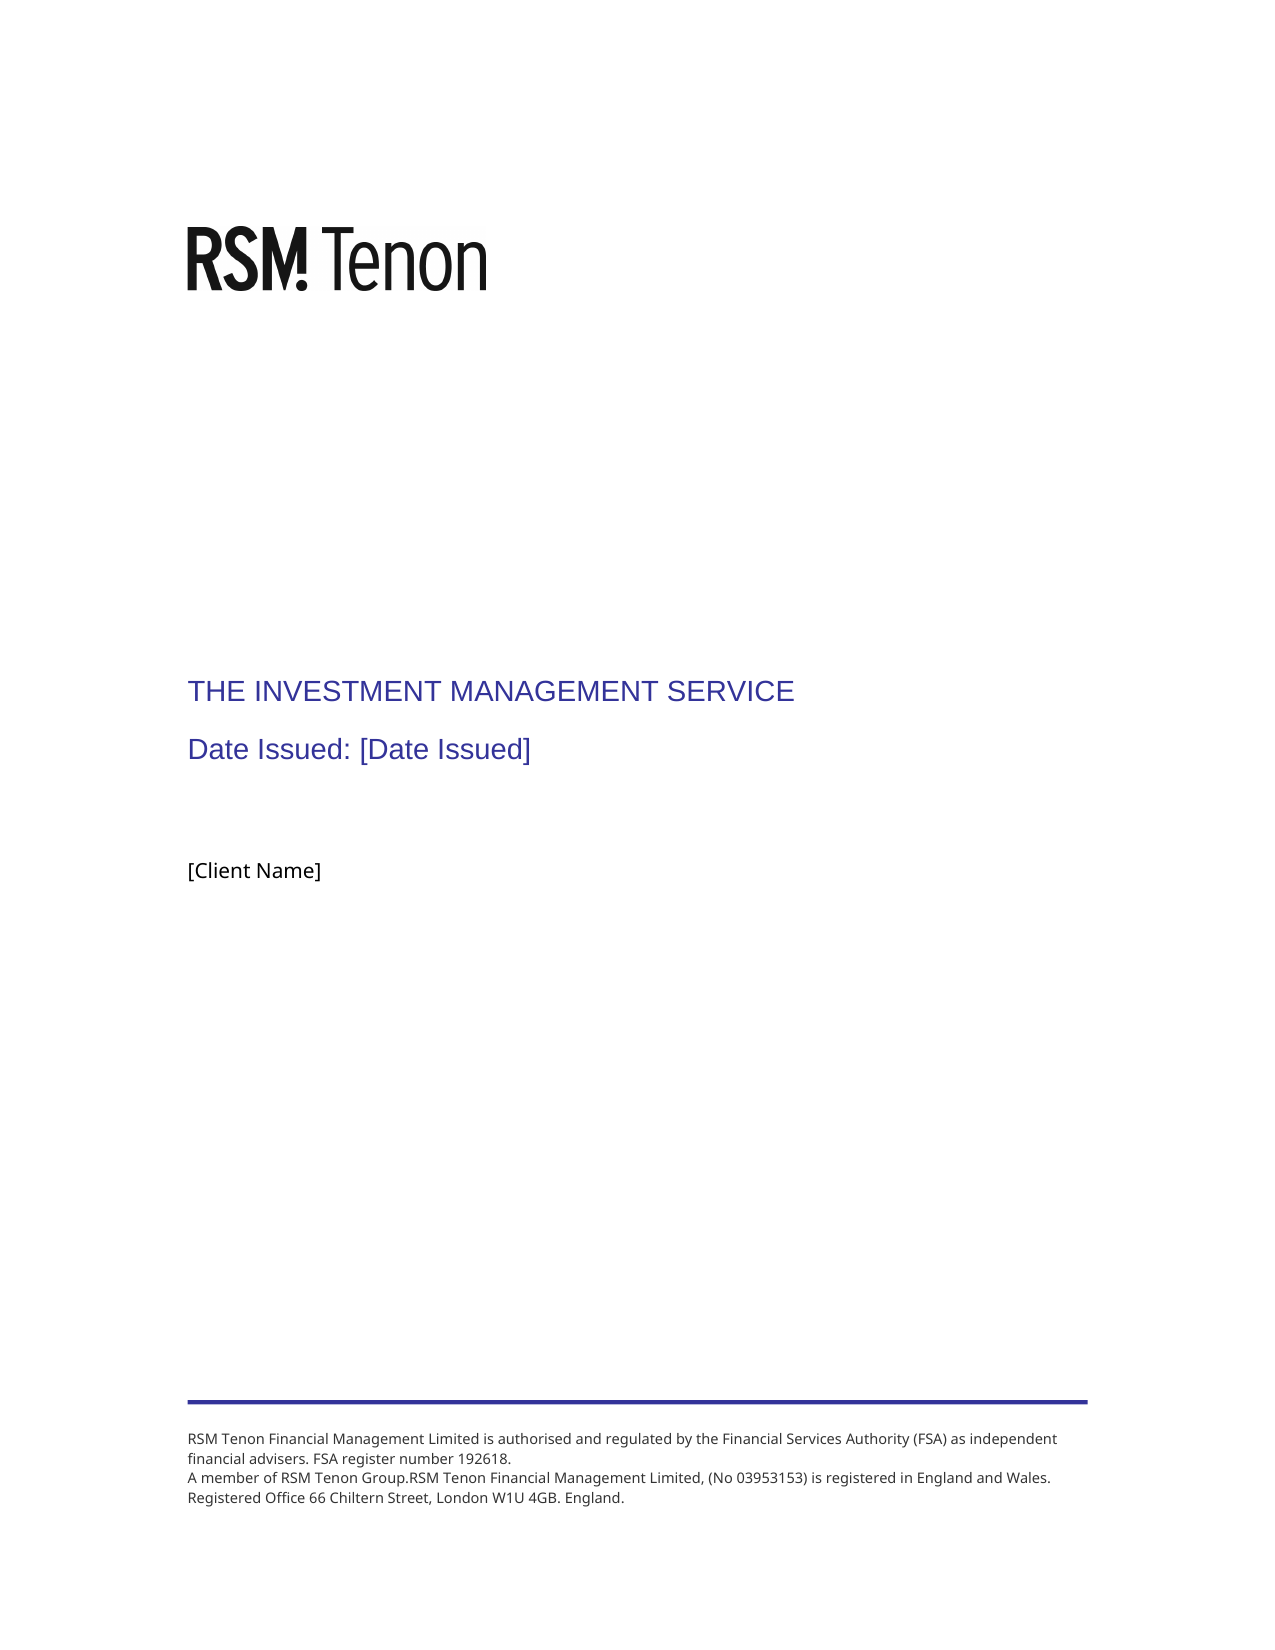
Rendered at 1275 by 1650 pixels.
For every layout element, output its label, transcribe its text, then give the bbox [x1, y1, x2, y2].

text Date Issued: [187, 732, 1087, 765]
text THE INVESTMENT MANAGEMENT SERVICE [187, 674, 1087, 708]
picture [187, 226, 486, 291]
